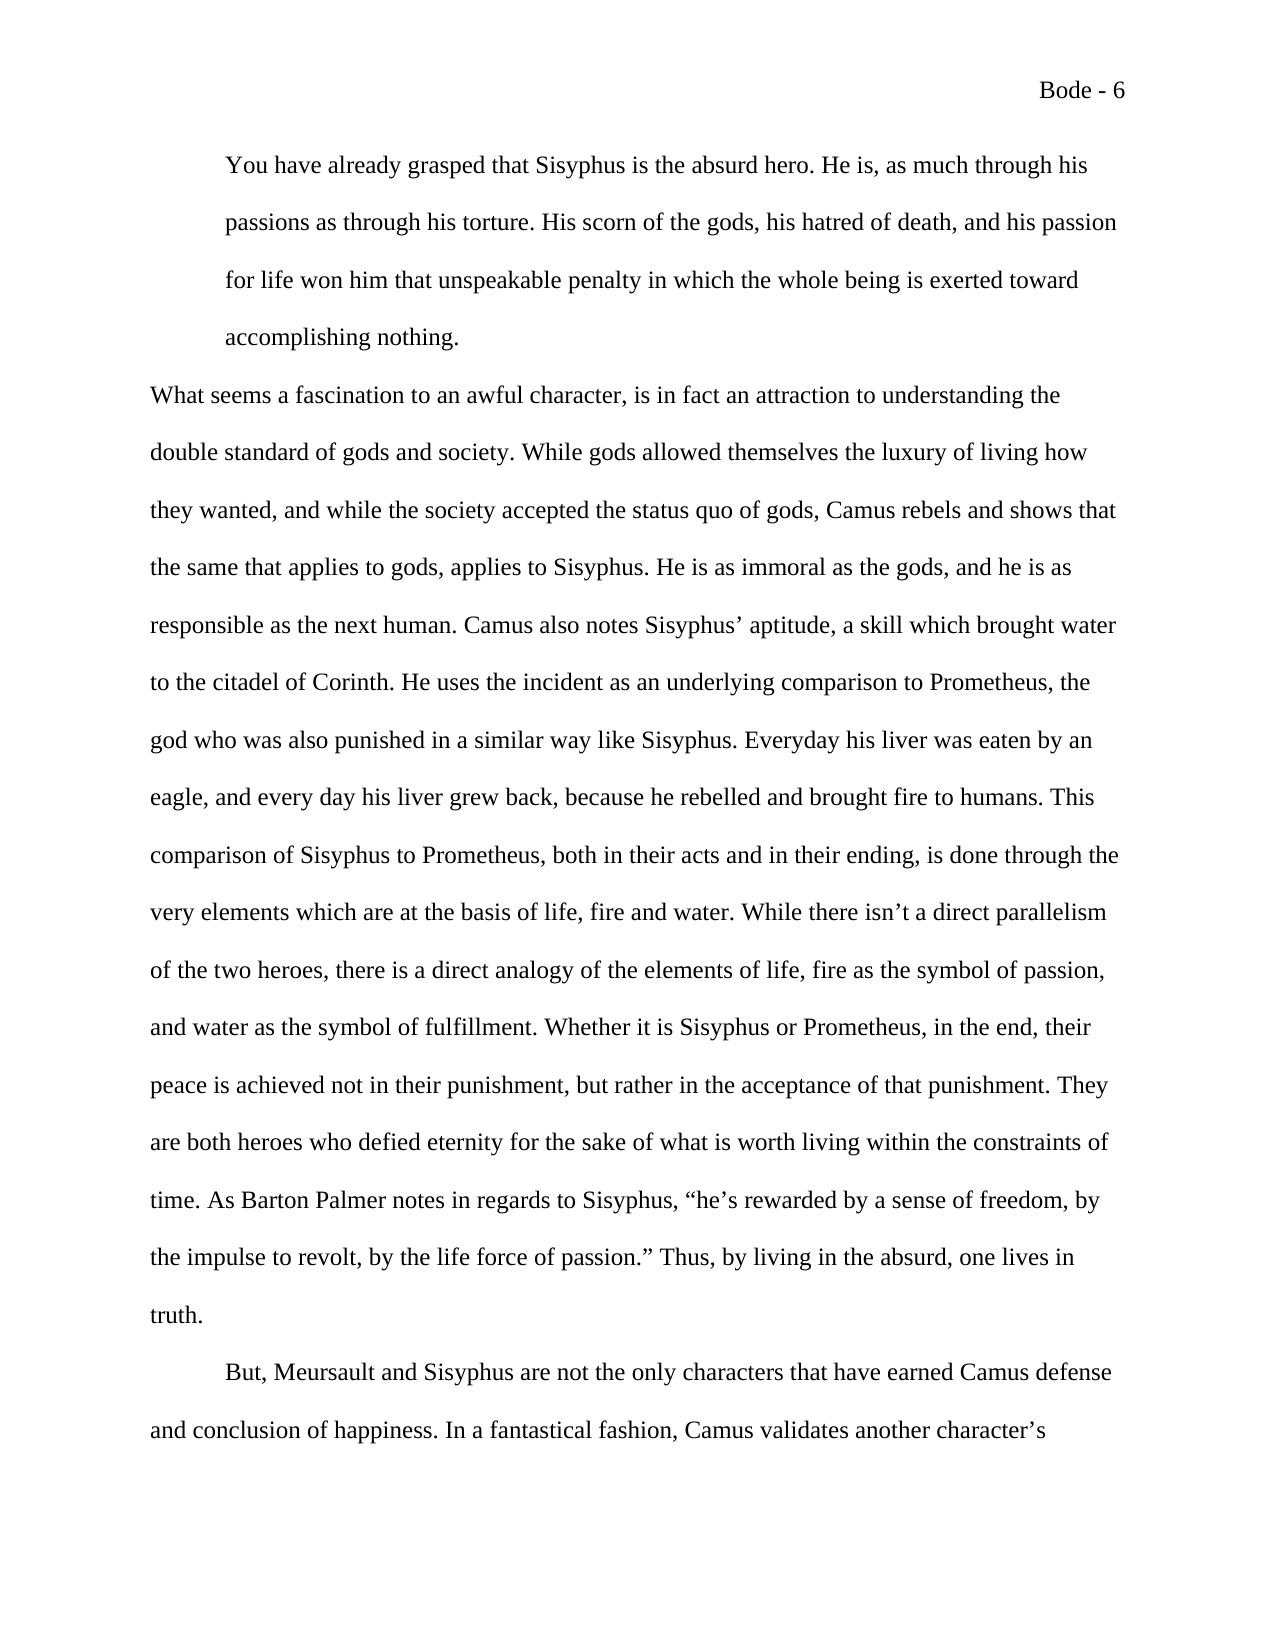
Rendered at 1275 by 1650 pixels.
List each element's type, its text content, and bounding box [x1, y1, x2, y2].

text You have already grasped that Sisyphus is the absurd hero. He is, as much through his passions as through his torture. His scorn of the gods, his hatred of death, and his passion for life won him that unspeakable penalty in which the whole being is exerted toward accomplishing nothing. [225, 150, 1125, 351]
text What seems a fascination to an awful character, is in fact an attraction to understanding the double standard of gods and society. While gods allowed themselves the luxury of living how they wanted, and while the society accepted the status quo of gods, Camus rebels and shows that the same that applies to gods, applies to Sisyphus. He is as immoral as the gods, and he is as responsible as the next human. Camus also notes Sisyphus’ aptitude, a skill which brought water to the citadel of Corinth. He uses the incident as an underlying comparison to Prometheus, the god who was also punished in a similar way like Sisyphus. Everyday his liver was eaten by an eagle, and every day his liver grew back, because he rebelled and brought fire to humans. This comparison of Sisyphus to Prometheus, both in their acts and in their ending, is done through the very elements which are at the basis of life, fire and water. While there isn’t a direct parallelism of the two heroes, there is a direct analogy of the elements of life, fire as the symbol of passion, and water as the symbol of fulfillment. Whether it is Sisyphus or Prometheus, in the end, their peace is achieved not in their punishment, but rather in the acceptance of that punishment. They are both heroes who defied eternity for the sake of what is worth living within the constraints of time. As Barton Palmer notes in regards to Sisyphus, “he’s rewarded by a sense of freedom, by the impulse to revolt, by the life force of passion.” Thus, by living in the absurd, one lives in truth. [150, 380, 1125, 1329]
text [150, 1357, 1125, 1444]
